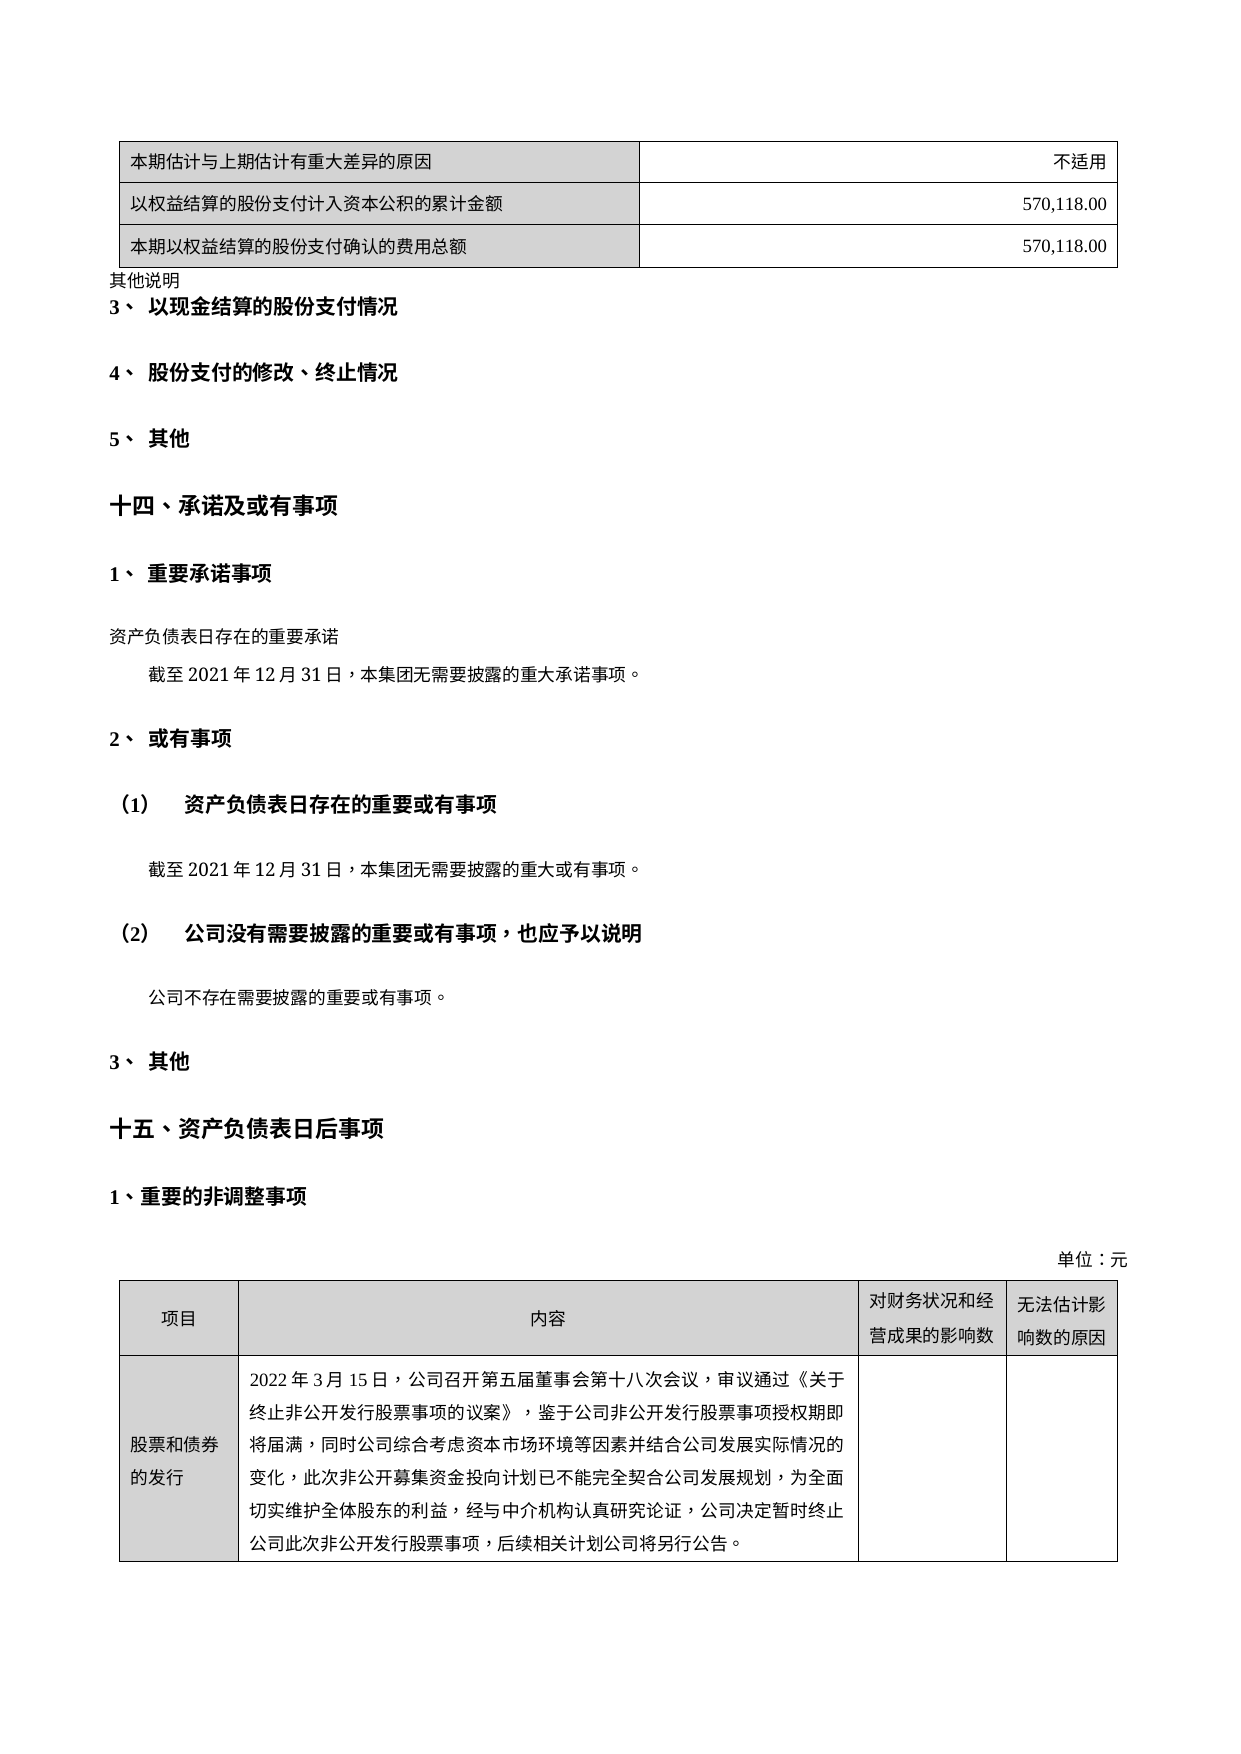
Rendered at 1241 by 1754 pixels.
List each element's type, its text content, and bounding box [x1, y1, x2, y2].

subtitle （2） 公司没有需要披露的重要或有事项，也应予以说明 [109, 919, 1128, 948]
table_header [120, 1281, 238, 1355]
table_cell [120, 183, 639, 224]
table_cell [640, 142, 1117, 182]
subtitle （1） 资产负债表日存在的重要或有事项 [109, 791, 1128, 819]
text 资产负债表日存在的重要承诺 [109, 625, 1128, 649]
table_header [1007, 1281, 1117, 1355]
subtitle 3、 其他 [109, 1047, 1128, 1076]
text 其他说明 [109, 268, 1128, 292]
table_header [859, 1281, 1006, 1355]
subtitle 十四、承诺及或有事项 [109, 490, 1128, 521]
subtitle 4、 股份支付的修改、终止情况 [109, 358, 1128, 387]
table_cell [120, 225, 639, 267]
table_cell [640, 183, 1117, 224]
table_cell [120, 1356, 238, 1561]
subtitle 5、 其他 [109, 424, 1128, 453]
subtitle 十五、资产负债表日后事项 [109, 1113, 1128, 1144]
subtitle 1、重要的非调整事项 [109, 1182, 1128, 1210]
text 截至2021年12月31日，本集团无需要披露的重大或有事项。 [109, 856, 1128, 882]
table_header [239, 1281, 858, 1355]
text 单位：元 [109, 1248, 1128, 1272]
text 公司不存在需要披露的重要或有事项。 [109, 985, 1128, 1009]
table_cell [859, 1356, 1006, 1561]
subtitle 1、 重要承诺事项 [109, 559, 1128, 587]
text 截至2021年12月31日，本集团无需要披露的重大承诺事项。 [109, 662, 1128, 687]
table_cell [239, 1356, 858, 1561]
subtitle 2、 或有事项 [109, 724, 1128, 753]
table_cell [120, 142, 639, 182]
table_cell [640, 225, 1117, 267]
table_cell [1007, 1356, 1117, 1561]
subtitle 3、 以现金结算的股份支付情况 [109, 292, 1128, 321]
